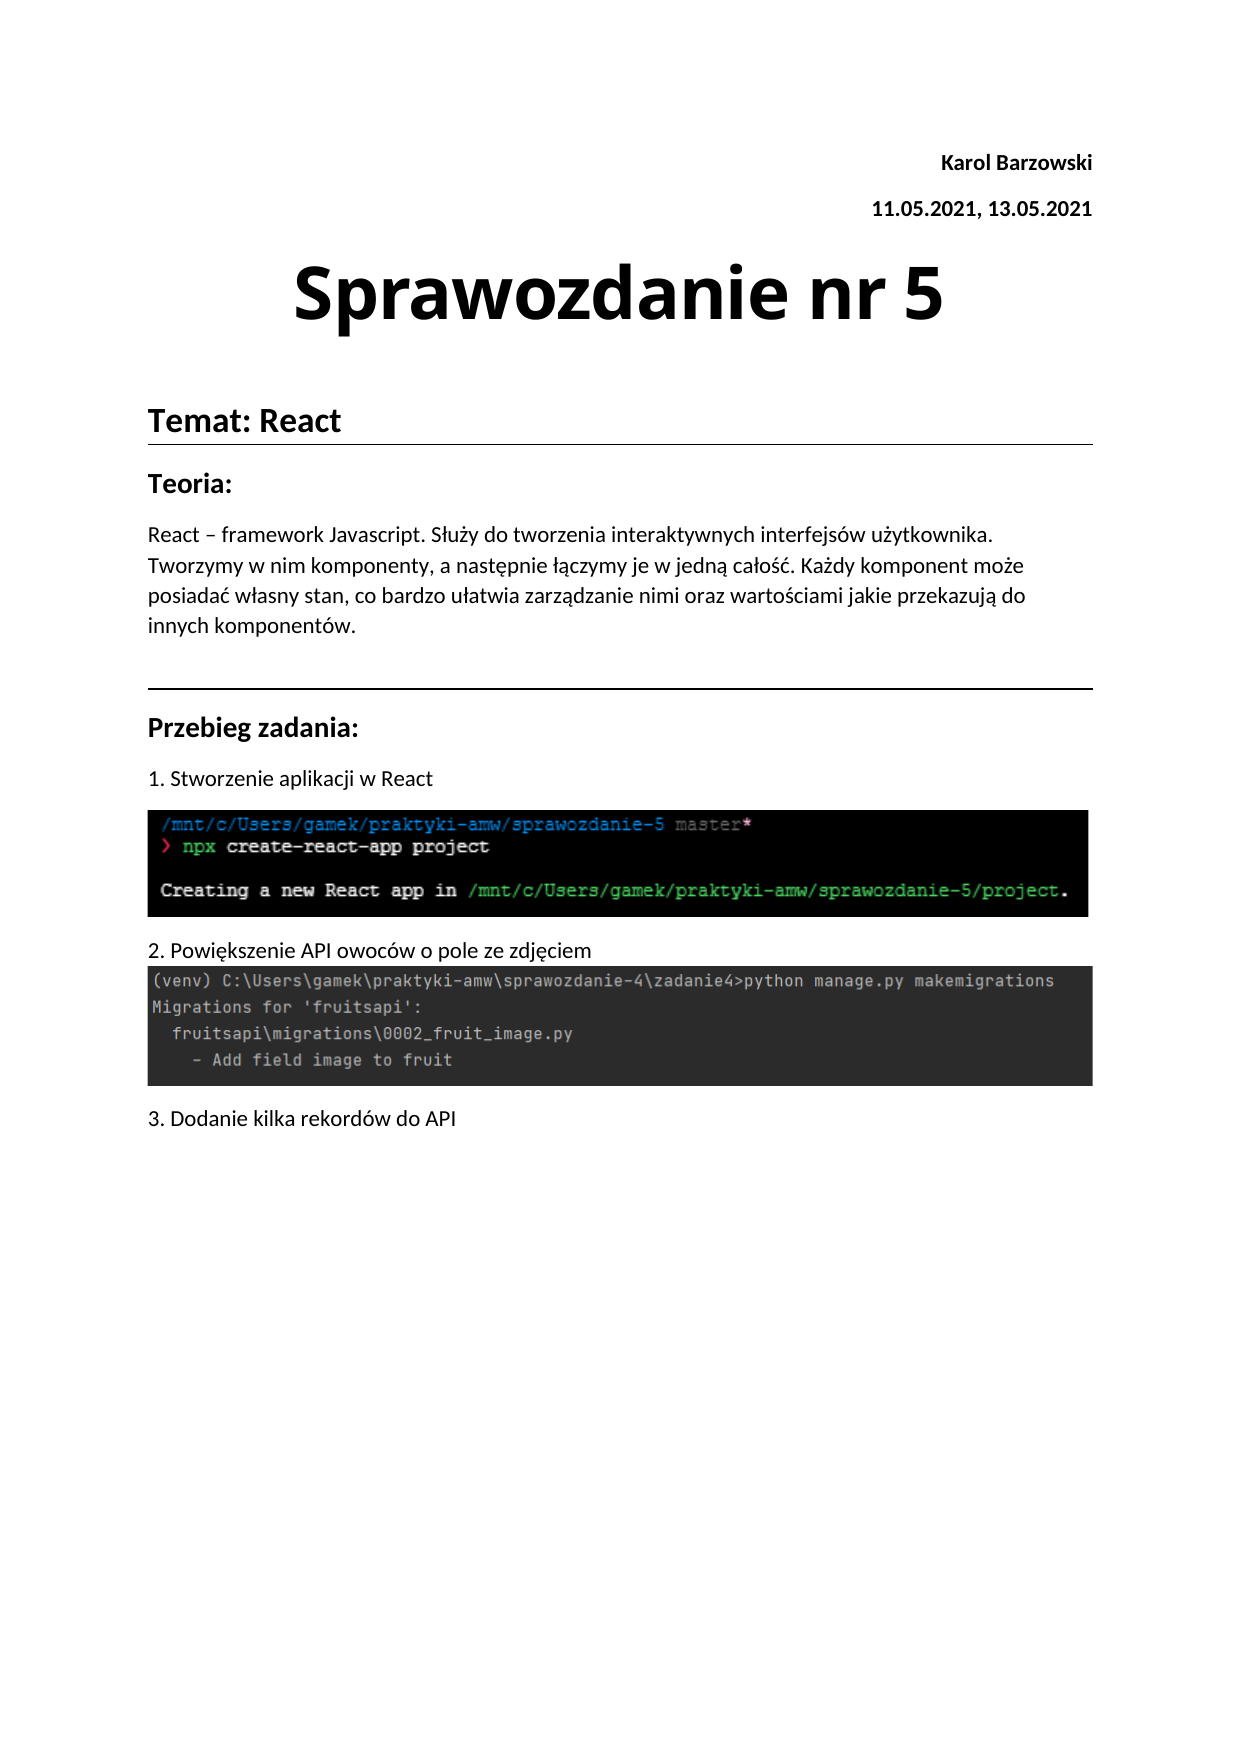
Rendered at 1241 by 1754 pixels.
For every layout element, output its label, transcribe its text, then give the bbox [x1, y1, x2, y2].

picture [147, 810, 1089, 917]
title Sprawozdanie nr 5 [148, 241, 1093, 341]
text Temat: React [148, 398, 1093, 444]
text Przebieg zadania: [148, 709, 1093, 744]
text Teoria: [148, 466, 1093, 501]
text 2. Powiększenie API owoców o pole ze zdjęciem [148, 936, 1093, 966]
text React – framework Javascript. Służy do tworzenia interaktywnych interfejsów użytkownika. Tworzymy w nim komponenty, a następnie łączymy je w jedną całość. Każdy komponent może posiadać własny stan, co bardzo ułatwia zarządzanie nimi oraz wartościami jakie przekazują do innych komponentów. [148, 521, 1093, 639]
text 3. Dodanie kilka rekordów do API [148, 1104, 1093, 1162]
text Karol Barzowski [148, 148, 1093, 176]
picture [147, 966, 1093, 1086]
text 11.05.2021, 13.05.2021 [148, 194, 1093, 222]
text 1. Stworzenie aplikacji w React [148, 764, 1093, 792]
